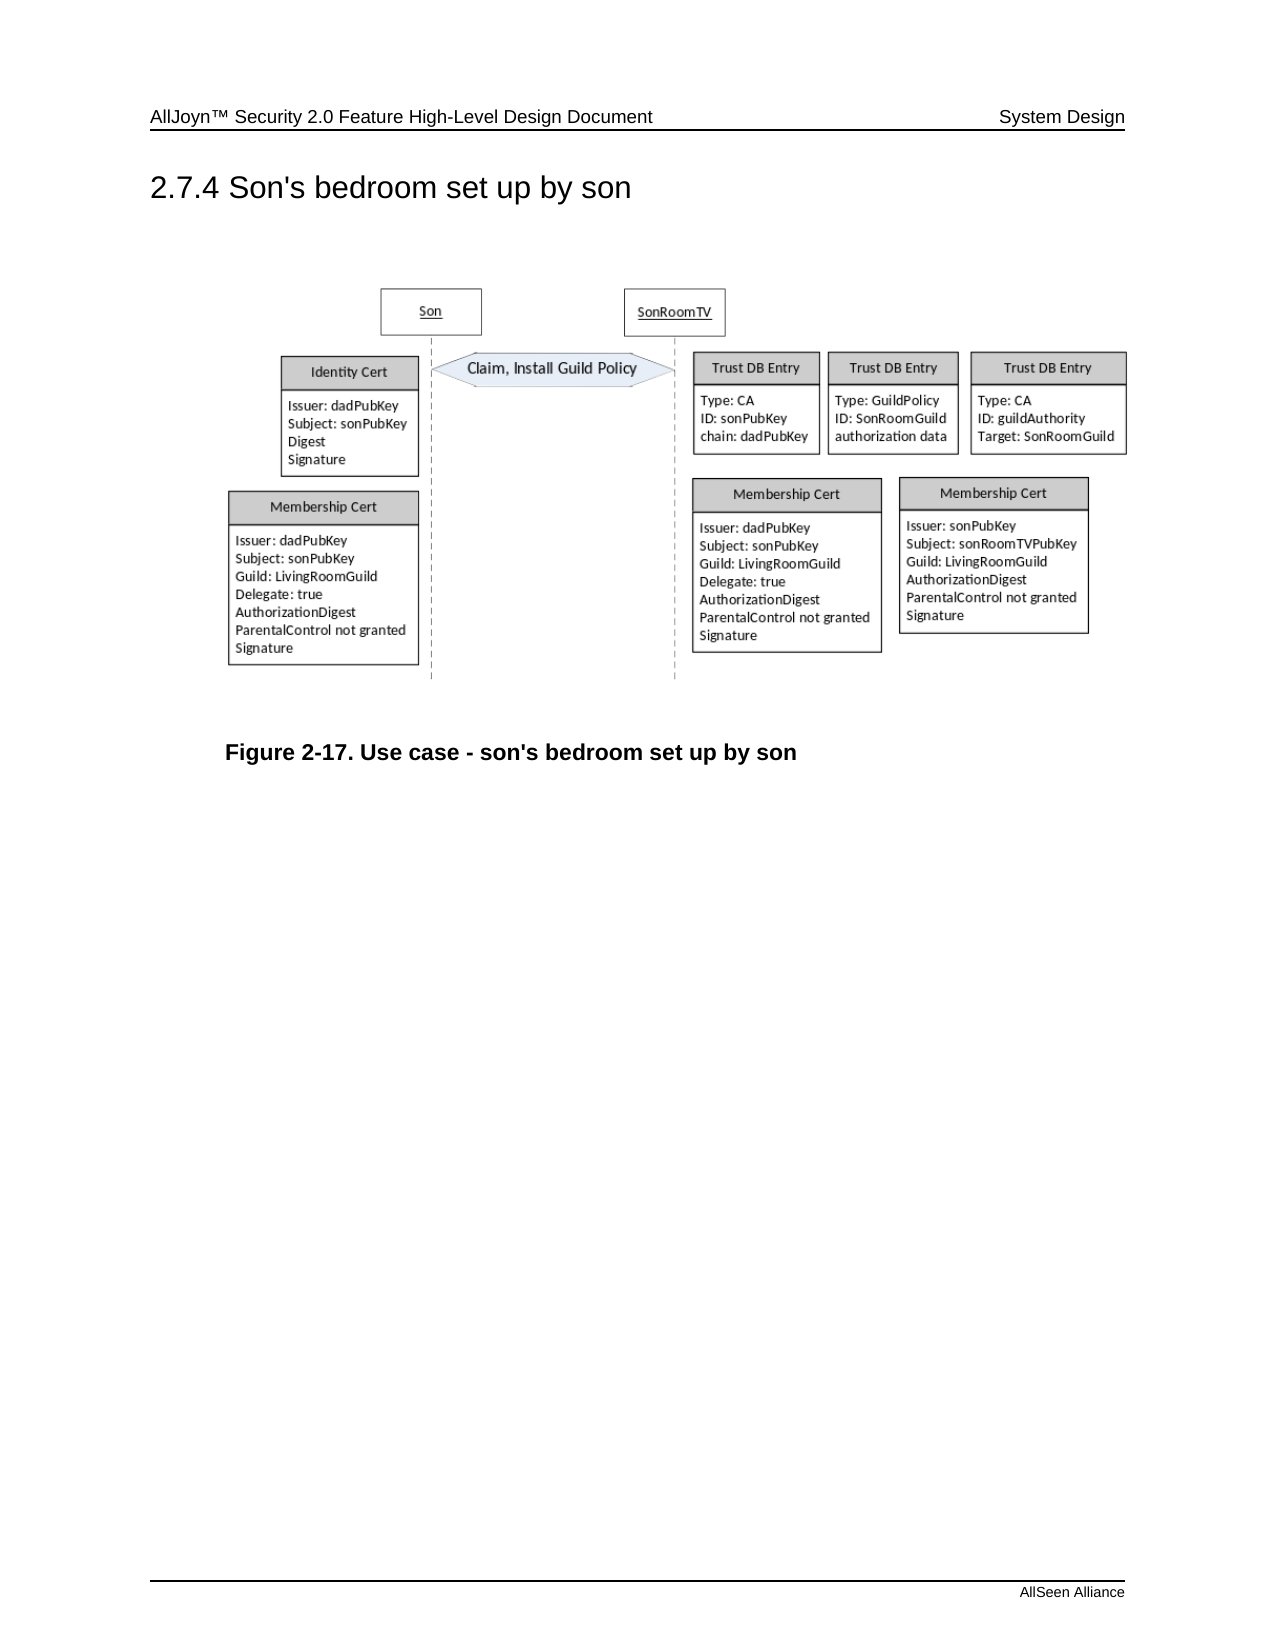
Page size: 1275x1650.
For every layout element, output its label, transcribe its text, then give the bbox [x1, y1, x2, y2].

subtitle Son's bedroom set up by son [150, 169, 1125, 205]
